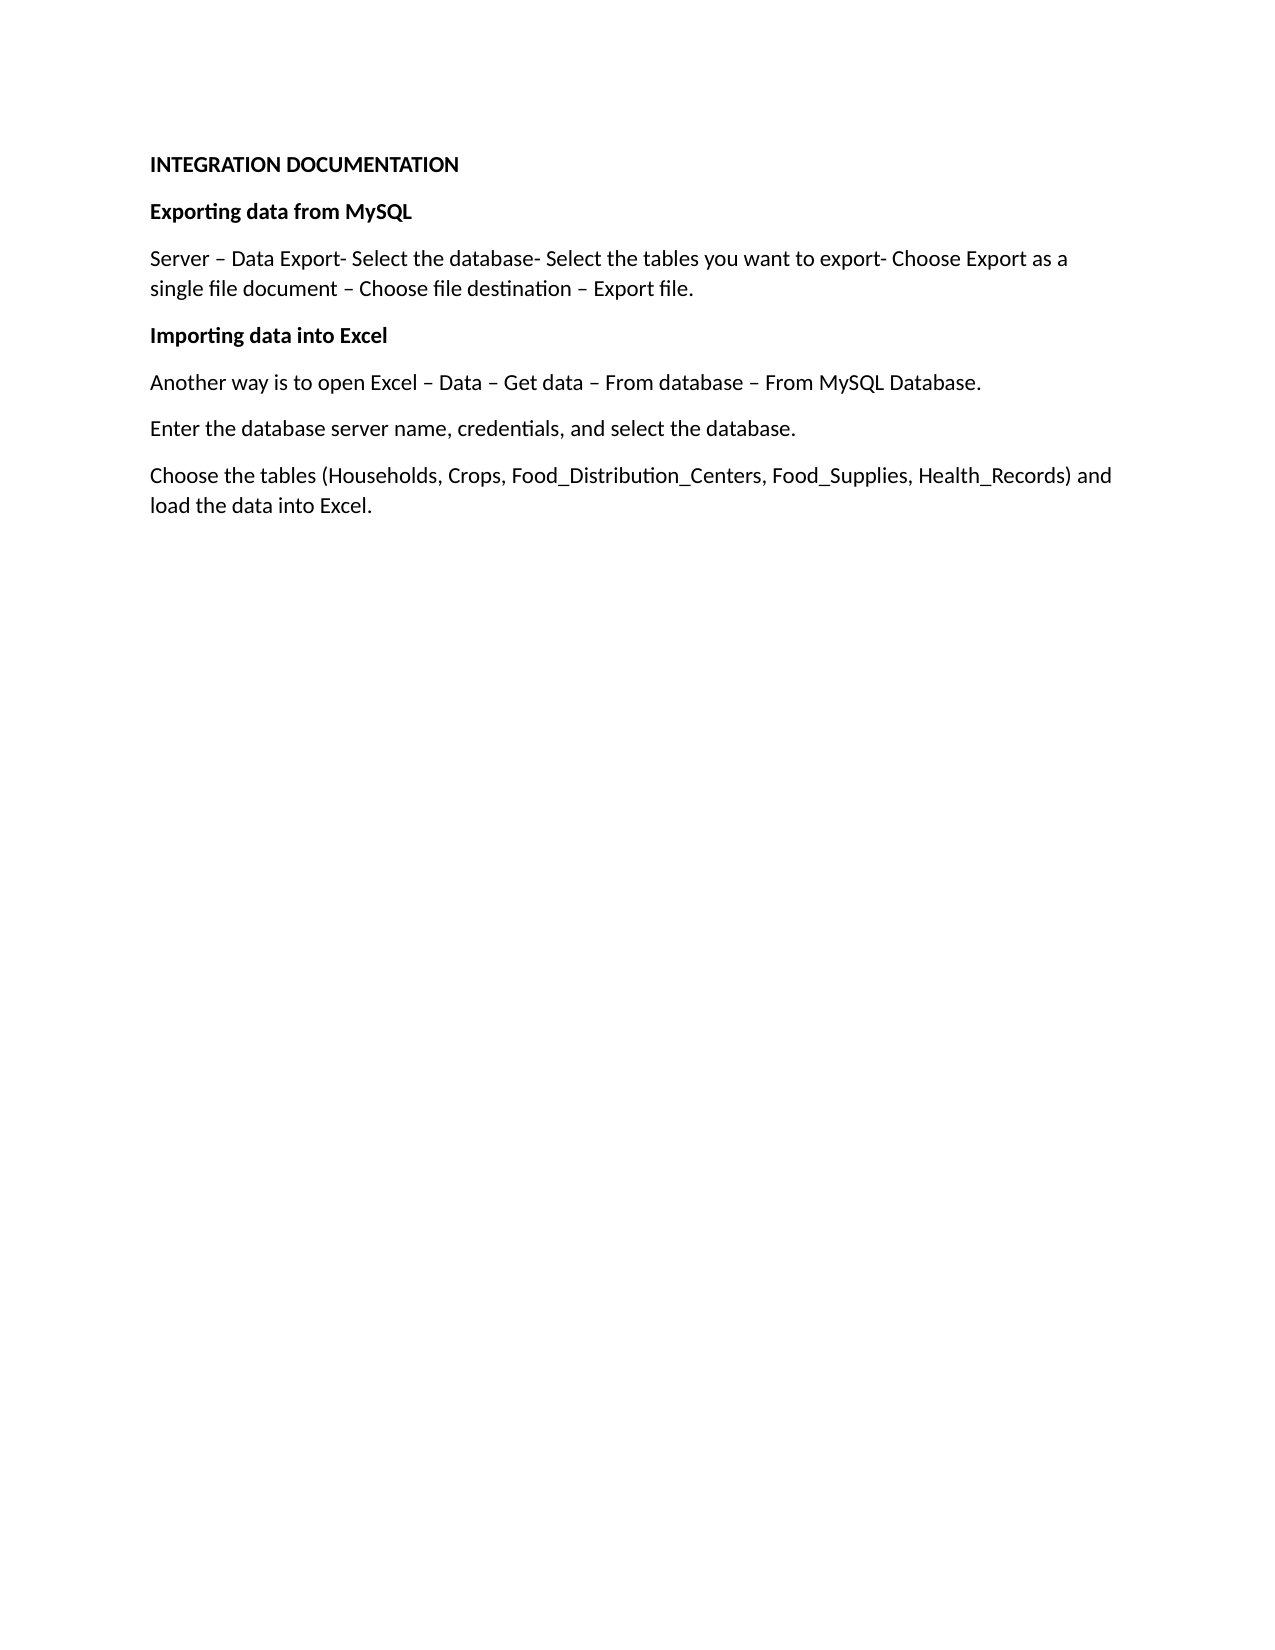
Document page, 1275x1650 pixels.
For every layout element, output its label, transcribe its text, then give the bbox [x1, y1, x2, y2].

text Server – Data Export- Select the database- Select the tables you want to export- Choose Export as a single file document – Choose file destination – Export file. [150, 244, 1125, 302]
text Choose the tables (Households, Crops, Food_Distribution_Centers, Food_Supplies, Health_Records) and load the data into Excel. [150, 461, 1125, 520]
text Exporting data from MySQL [150, 197, 1125, 225]
text Enter the database server name, credentials, and select the database. [150, 414, 1125, 443]
text INTEGRATION DOCUMENTATION [150, 150, 1125, 178]
text Another way is to open Excel – Data – Get data – From database – From MySQL Database. [150, 368, 1125, 396]
text Importing data into Excel [150, 321, 1125, 349]
